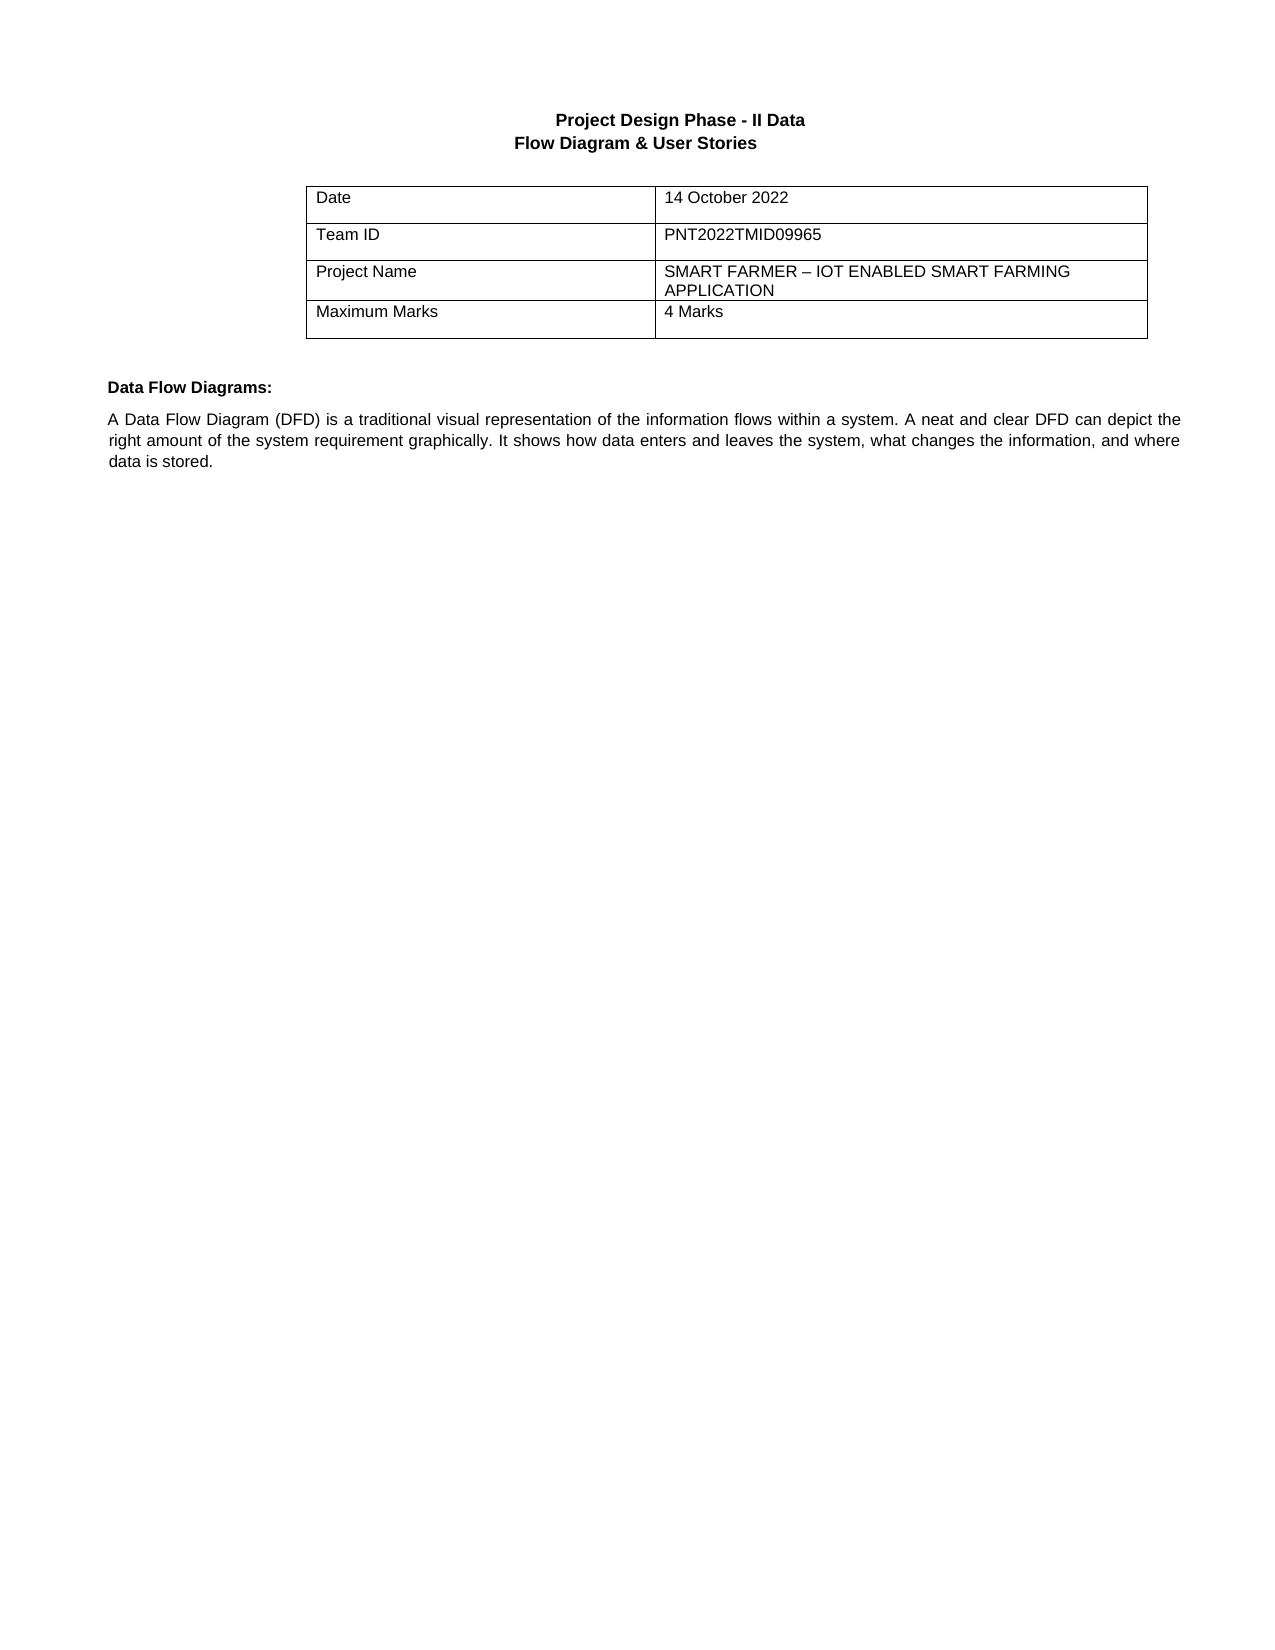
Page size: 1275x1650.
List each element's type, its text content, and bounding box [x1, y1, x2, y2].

table_cell Project Name [307, 261, 655, 300]
table_cell 4 Marks [656, 301, 1147, 337]
table_cell Maximum Marks [307, 301, 655, 337]
text Data Flow Diagrams: [107, 377, 1183, 397]
table_cell Team ID [307, 224, 655, 260]
table_cell PNT2022TMID09965 [656, 224, 1147, 260]
text Project Design Phase - II Data Flow Diagram & User Stories [514, 110, 807, 153]
table_header 14 October 2022 [656, 187, 1147, 223]
table_header Date [307, 187, 655, 223]
table_cell SMART FARMER – IOT ENABLED SMART FARMING APPLICATION [656, 261, 1147, 300]
text A Data Flow Diagram (DFD) is a traditional visual representation of the information flows within a system. A neat and clear DFD can depict the right amount of the system requirement graphically. It shows how data enters and leaves the system, what changes the information, and where data is stored. [107, 410, 1183, 471]
